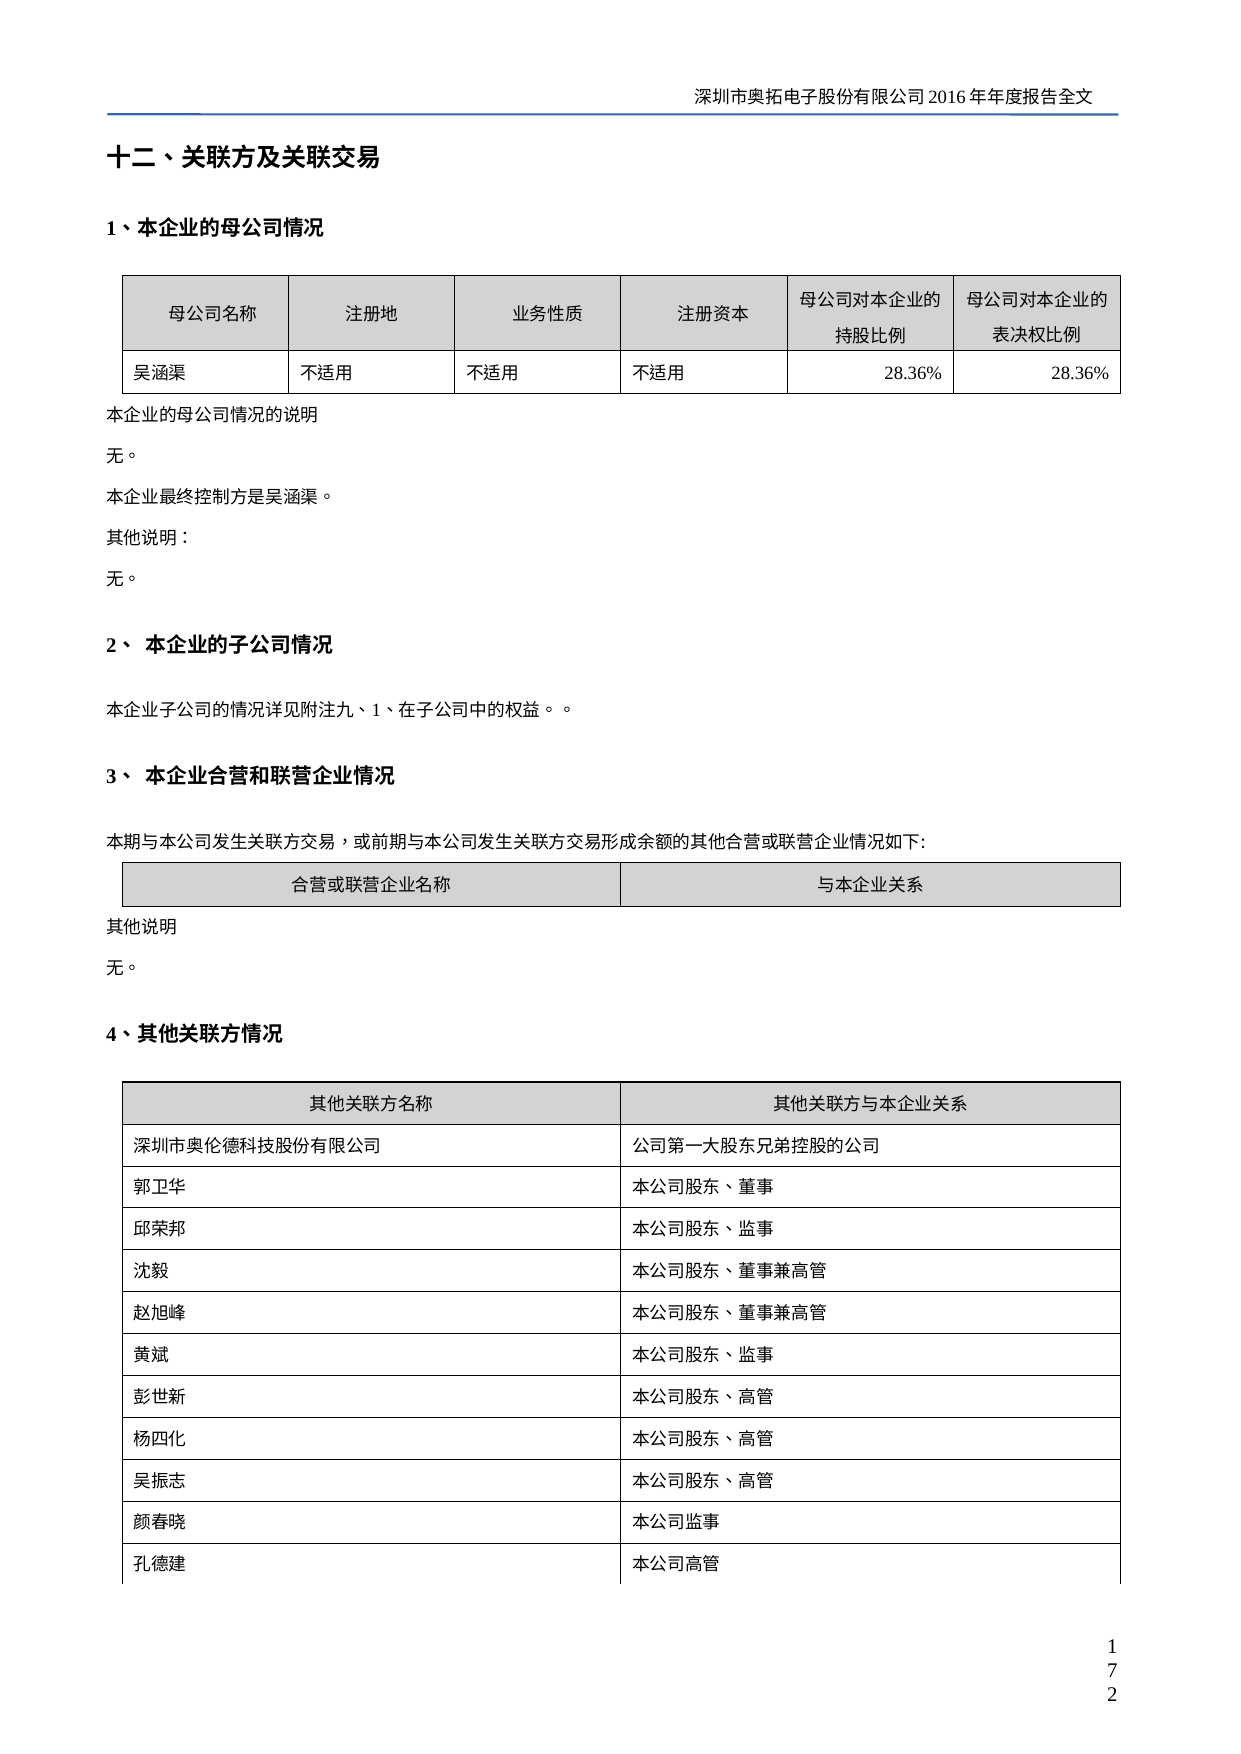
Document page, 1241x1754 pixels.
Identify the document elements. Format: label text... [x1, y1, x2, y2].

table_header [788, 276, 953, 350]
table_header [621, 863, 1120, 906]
text 3、 本企业合营和联营企业情况 [106, 762, 1136, 790]
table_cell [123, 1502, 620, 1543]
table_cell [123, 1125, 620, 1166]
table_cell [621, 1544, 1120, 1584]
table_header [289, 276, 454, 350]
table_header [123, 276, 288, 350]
text 本期与本公司发生关联方交易，或前期与本公司发生关联方交易形成余额的其他合营或联营企业情况如下: [106, 829, 1136, 854]
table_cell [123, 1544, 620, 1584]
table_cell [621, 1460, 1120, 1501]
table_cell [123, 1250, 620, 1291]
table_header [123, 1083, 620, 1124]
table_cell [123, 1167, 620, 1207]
text 1、本企业的母公司情况 [106, 213, 1136, 242]
text 本企业子公司的情况详见附注九、1、在子公司中的权益。。 [106, 698, 1136, 722]
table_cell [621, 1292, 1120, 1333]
text 无。 [106, 566, 1136, 590]
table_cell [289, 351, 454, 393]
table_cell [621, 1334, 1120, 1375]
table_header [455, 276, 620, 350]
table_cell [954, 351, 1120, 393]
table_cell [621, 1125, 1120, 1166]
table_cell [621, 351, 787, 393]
text 其他说明 [106, 915, 1136, 939]
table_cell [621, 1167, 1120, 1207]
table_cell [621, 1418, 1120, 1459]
text 无。 [106, 443, 1136, 468]
text 其他说明： [106, 525, 1136, 549]
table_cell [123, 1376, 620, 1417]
text 2、 本企业的子公司情况 [106, 630, 1136, 658]
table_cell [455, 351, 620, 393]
text 无。 [106, 956, 1136, 980]
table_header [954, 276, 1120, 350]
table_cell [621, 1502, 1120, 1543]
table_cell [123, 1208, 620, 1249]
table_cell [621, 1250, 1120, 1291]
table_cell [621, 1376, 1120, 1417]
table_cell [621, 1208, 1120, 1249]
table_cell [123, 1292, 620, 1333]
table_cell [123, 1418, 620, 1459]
text 本企业的母公司情况的说明 [106, 403, 1136, 427]
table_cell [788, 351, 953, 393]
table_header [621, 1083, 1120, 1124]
text 本企业最终控制方是吴涵渠。 [106, 484, 1136, 508]
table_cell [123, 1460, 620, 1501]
text 4、其他关联方情况 [106, 1019, 1136, 1048]
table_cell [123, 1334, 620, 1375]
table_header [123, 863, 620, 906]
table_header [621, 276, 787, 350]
text 十二、关联方及关联交易 [106, 140, 1136, 174]
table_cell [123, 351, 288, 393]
